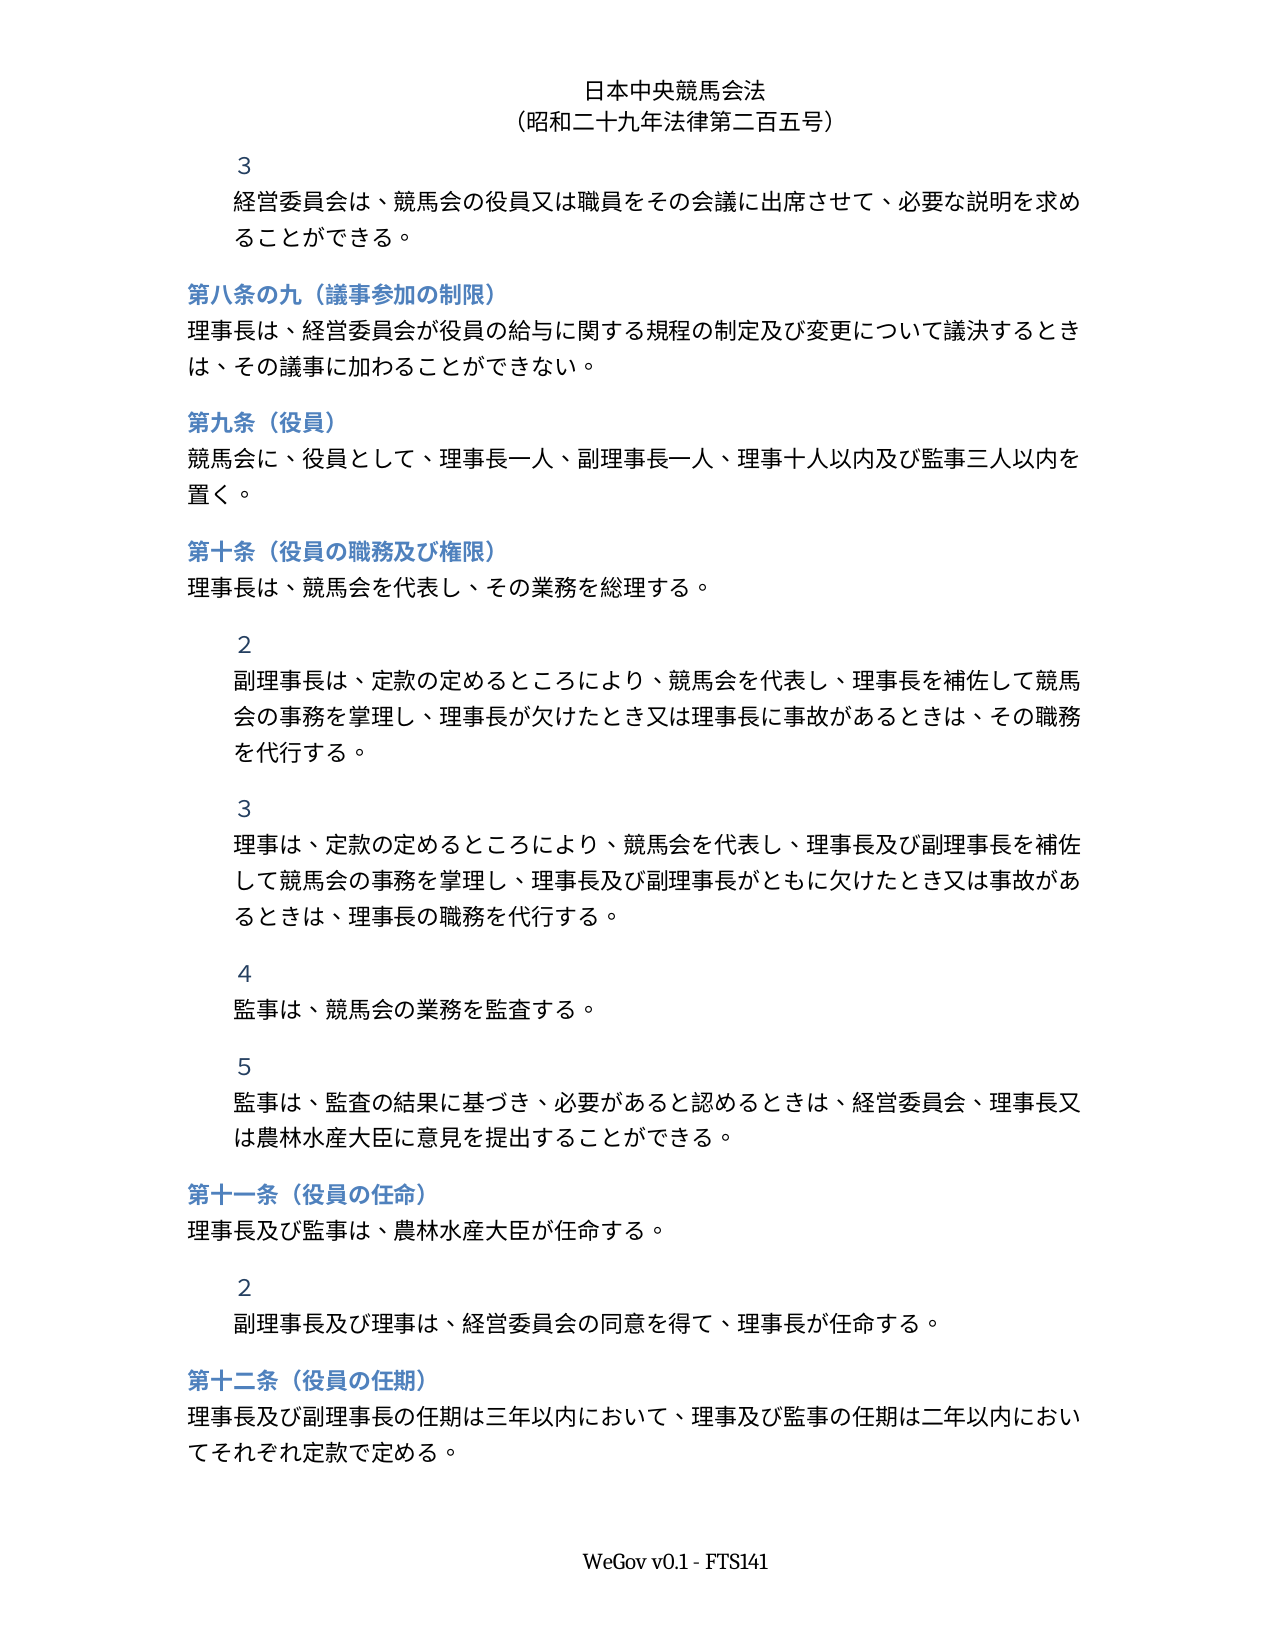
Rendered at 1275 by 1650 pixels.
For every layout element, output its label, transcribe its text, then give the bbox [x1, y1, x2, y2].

text 理事長は、経営委員会が役員の給与に関する規程の制定及び変更について議決するときは、その議事に加わることができない。 [187, 314, 1087, 382]
text 理事長は、競馬会を代表し、その業務を総理する。 [187, 572, 1087, 603]
subtitle ２ [233, 1272, 1087, 1303]
text 競馬会に、役員として、理事長一人、副理事長一人、理事十人以内及び監事三人以内を置く。 [187, 443, 1087, 510]
subtitle 第十二条（役員の任期） [187, 1364, 1087, 1396]
subtitle ５ [233, 1051, 1087, 1082]
text 監事は、競馬会の業務を監査する。 [233, 994, 1087, 1025]
text 監事は、監査の結果に基づき、必要があると認めるときは、経営委員会、理事長又は農林水産大臣に意見を提出することができる。 [233, 1086, 1087, 1154]
text 理事は、定款の定めるところにより、競馬会を代表し、理事長及び副理事長を補佐して競馬会の事務を掌理し、理事長及び副理事長がともに欠けたとき又は事故があるときは、理事長の職務を代行する。 [233, 829, 1087, 932]
text 理事長及び監事は、農林水産大臣が任命する。 [187, 1215, 1087, 1246]
subtitle ３ [233, 150, 1087, 181]
text 経営委員会は、競馬会の役員又は職員をその会議に出席させて、必要な説明を求めることができる。 [233, 186, 1087, 253]
subtitle 第八条の九（議事参加の制限） [187, 279, 1087, 310]
text 理事長及び副理事長の任期は三年以内において、理事及び監事の任期は二年以内においてそれぞれ定款で定める。 [187, 1401, 1087, 1468]
subtitle 第十一条（役員の任命） [187, 1179, 1087, 1210]
text 副理事長及び理事は、経営委員会の同意を得て、理事長が任命する。 [233, 1308, 1087, 1339]
subtitle ２ [233, 629, 1087, 660]
text 副理事長は、定款の定めるところにより、競馬会を代表し、理事長を補佐して競馬会の事務を掌理し、理事長が欠けたとき又は理事長に事故があるときは、その職務を代行する。 [233, 664, 1087, 768]
subtitle 第十条（役員の職務及び権限） [187, 536, 1087, 567]
subtitle ３ [233, 793, 1087, 824]
subtitle 第九条（役員） [187, 407, 1087, 438]
subtitle ４ [233, 958, 1087, 989]
